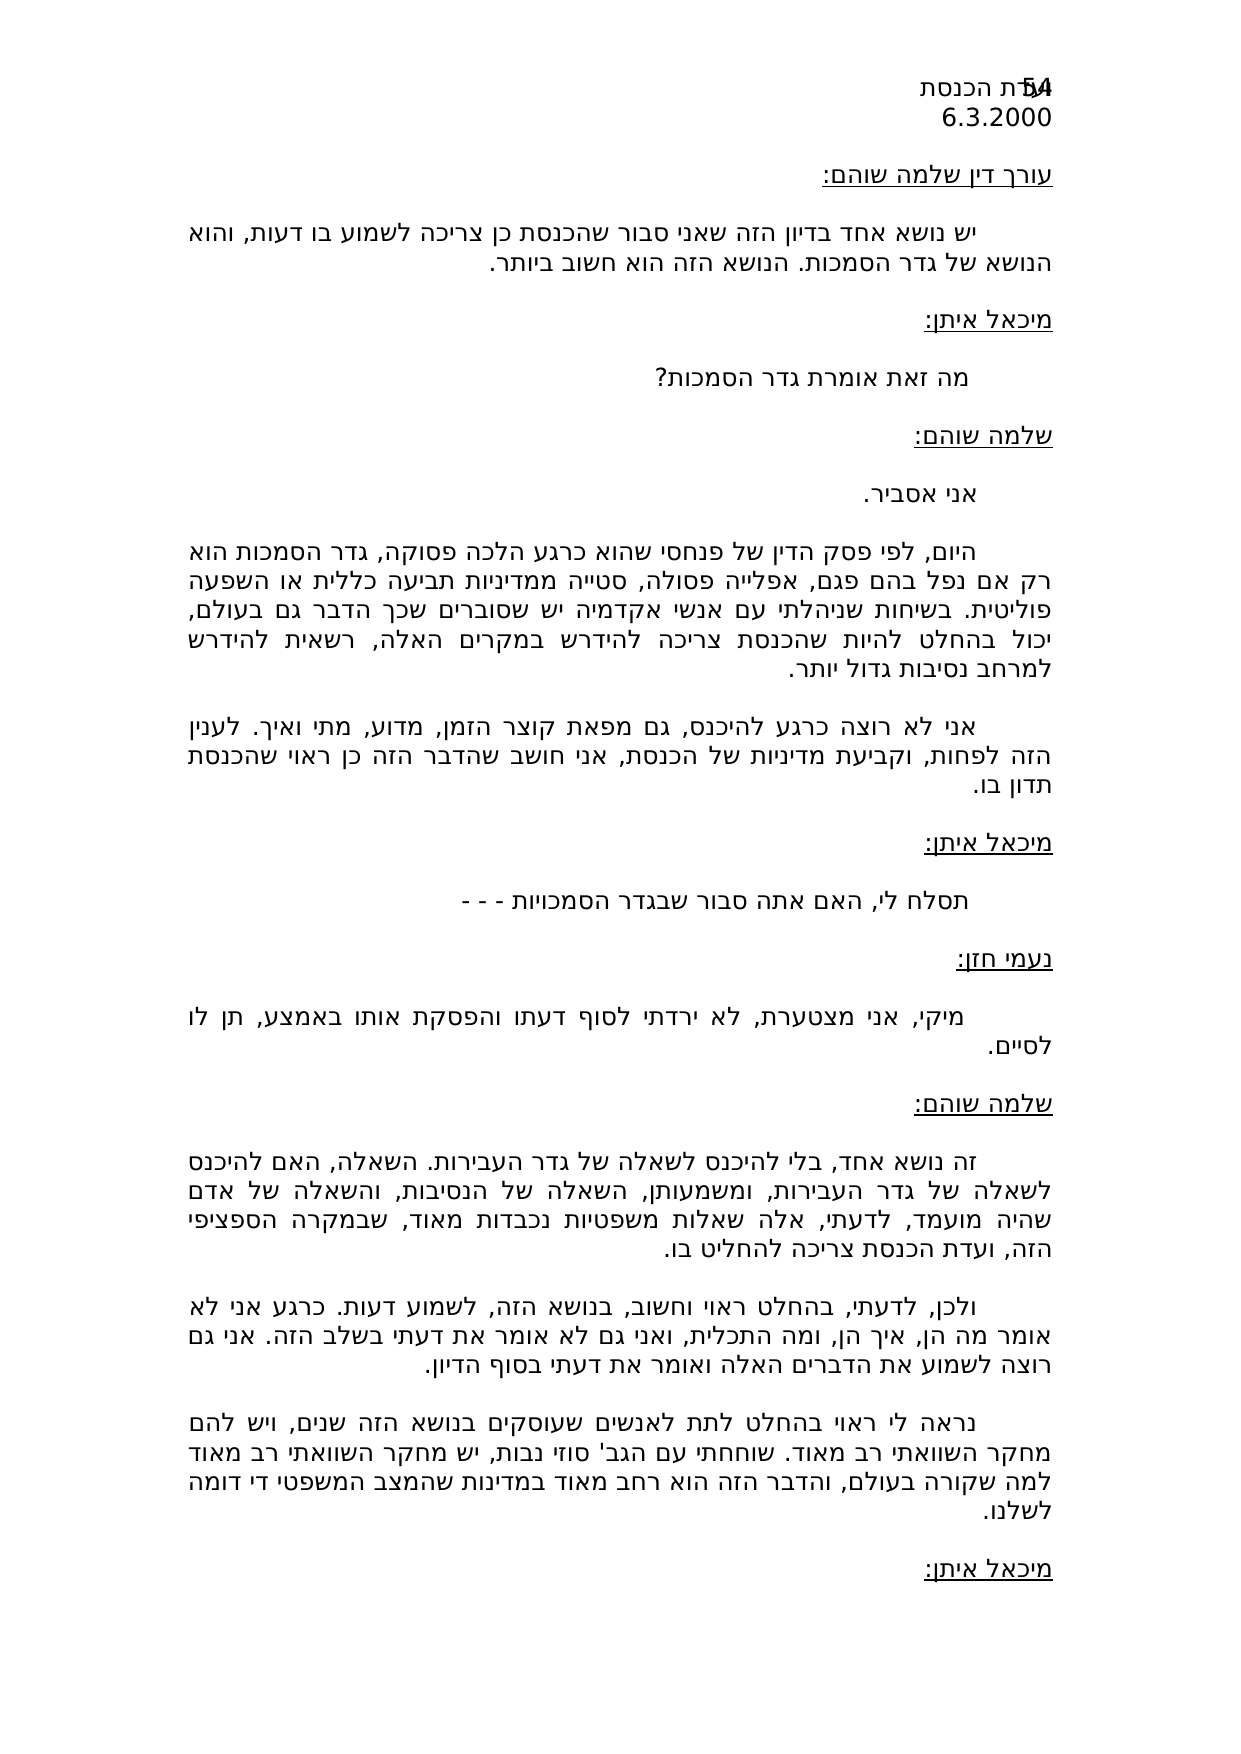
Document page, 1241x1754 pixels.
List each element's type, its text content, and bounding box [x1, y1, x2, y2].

text מיכאל איתן: [187, 1554, 1053, 1583]
text מיכאל איתן: [187, 828, 1053, 857]
text נראה לי ראוי בהחלט לתת לאנשים שעוסקים בנושא הזה שנים, ויש להם מחקר השוואתי רב מאוד. שוחחתי עם הגב' סוזי נבות, יש מחקר השוואתי רב מאוד למה שקורה בעולם, והדבר הזה הוא רחב מאוד במדינות שהמצב המשפטי די דומה לשלנו. [187, 1408, 1053, 1525]
text מיכאל איתן: [187, 306, 1053, 335]
text תסלח לי, האם אתה סבור שבגדר הסמכויות - - - [187, 886, 1053, 915]
text ולכן, לדעתי, בהחלט ראוי וחשוב, בנושא הזה, לשמוע דעות. כרגע אני לא אומר מה הן, איך הן, ומה התכלית, ואני גם לא אומר את דעתי בשלב הזה. אני גם רוצה לשמוע את הדברים האלה ואומר את דעתי בסוף הדיון. [187, 1292, 1053, 1380]
text היום, לפי פסק הדין של פנחסי שהוא כרגע הלכה פסוקה, גדר הסמכות הוא רק אם נפל בהם פגם, אפלייה פסולה, סטייה ממדיניות תביעה כללית או השפעה פוליטית. בשיחות שניהלתי עם אנשי אקדמיה יש שסוברים שכך הדבר גם בעולם, יכול בהחלט להיות שהכנסת צריכה להידרש במקרים האלה, רשאית להידרש למרחב נסיבות גדול יותר. [187, 537, 1053, 683]
text יש נושא אחד בדיון הזה שאני סבור שהכנסת כן צריכה לשמוע בו דעות, והוא הנושא של גדר הסמכות. הנושא הזה הוא חשוב ביותר. [187, 218, 1053, 277]
text עורך דין שלמה שוהם: [187, 161, 1053, 190]
text אני אסביר. [187, 479, 1053, 508]
text מיקי, אני מצטערת, לא ירדתי לסוף דעתו והפסקת אותו באמצע, תן לו לסיים. [187, 1002, 1053, 1060]
text זה נושא אחד, בלי להיכנס לשאלה של גדר העבירות. השאלה, האם להיכנס לשאלה של גדר העבירות, ומשמעותן, השאלה של הנסיבות, והשאלה של אדם שהיה מועמד, לדעתי, אלה שאלות משפטיות נכבדות מאוד, שבמקרה הספציפי הזה, ועדת הכנסת צריכה להחליט בו. [187, 1147, 1053, 1263]
text מה זאת אומרת גדר הסמכות? [187, 363, 1053, 393]
text אני לא רוצה כרגע להיכנס, גם מפאת קוצר הזמן, מדוע, מתי ואיך. לענין הזה לפחות, וקביעת מדיניות של הכנסת, אני חושב שהדבר הזה כן ראוי שהכנסת תדון בו. [187, 712, 1053, 799]
text שלמה שוהם: [187, 421, 1053, 451]
text שלמה שוהם: [187, 1089, 1053, 1118]
text נעמי חזן: [187, 944, 1053, 973]
